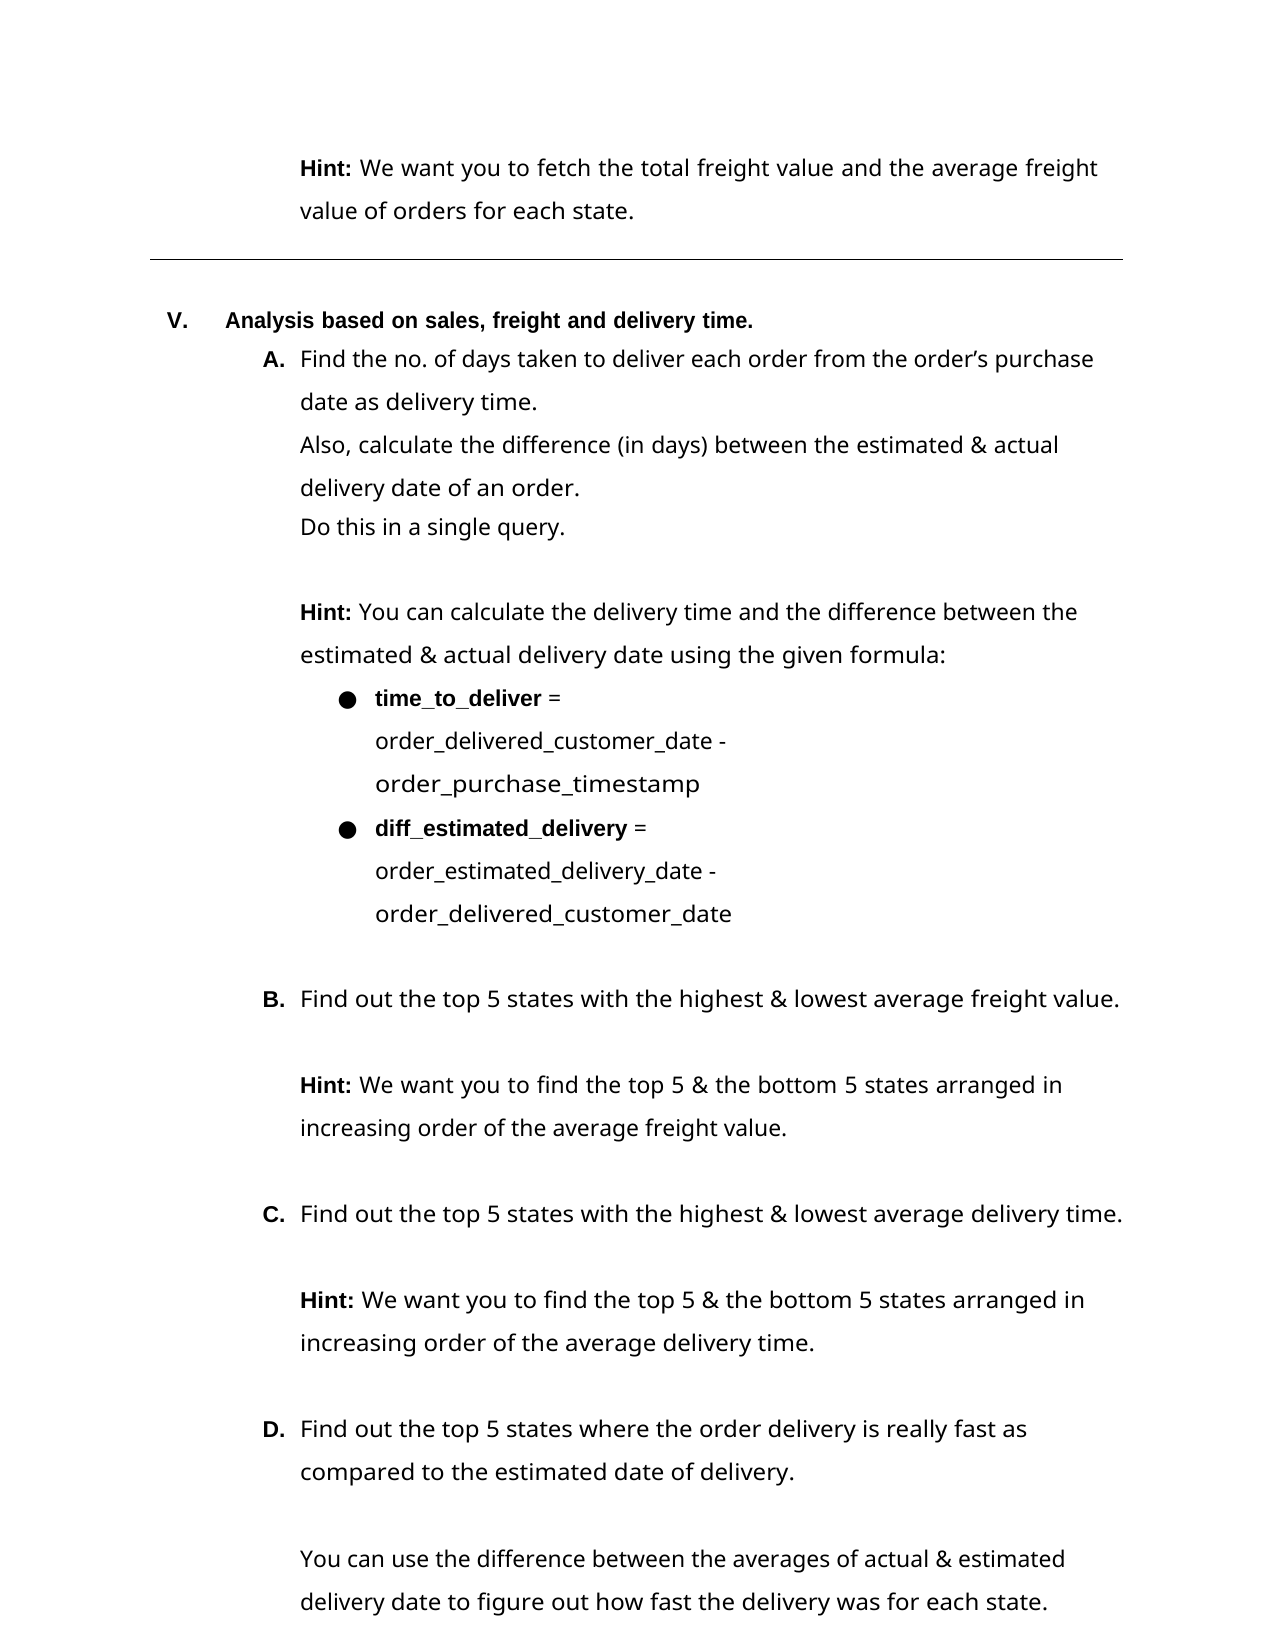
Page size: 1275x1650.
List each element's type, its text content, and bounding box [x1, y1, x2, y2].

subtitle Analysis based on sales, freight and delivery time. [167, 307, 1139, 333]
list Find out the top 5 states with the highest & lowest average delivery time. [262, 1198, 1139, 1229]
text Hint: You can calculate the delivery time and the difference between the estimated & actual delivery date using the given formula: [300, 596, 1114, 670]
text Also, calculate the difference (in days) between the estimated & actual delivery date of an order. [300, 429, 1139, 503]
text Hint: We want you to ﬁnd the top 5 & the bottom 5 states arranged in increasing order of the average freight value. [300, 1069, 1114, 1143]
list Find the no. of days taken to deliver each order from the order’s purchase date as delivery time. [262, 343, 1100, 417]
text You can use the difference between the averages of actual & estimated delivery date to ﬁgure out how fast the delivery was for each state. [300, 1543, 1139, 1617]
list Find out the top 5 states with the highest & lowest average freight value. [262, 983, 1139, 1014]
text Do this in a single query. [300, 515, 1139, 541]
list time_to_deliver = order_delivered_customer_date - order_purchase_timestamp [337, 682, 902, 799]
text Hint: We want you to fetch the total freight value and the average freight value of orders for each state. [300, 152, 1114, 226]
list diff_estimated_delivery = order_estimated_delivery_date - order_delivered_customer_date [337, 811, 980, 929]
list Find out the top 5 states where the order delivery is really fast as compared to the estimated date of delivery. [262, 1413, 1103, 1487]
text Hint: We want you to ﬁnd the top 5 & the bottom 5 states arranged in increasing order of the average delivery time. [300, 1284, 1114, 1358]
